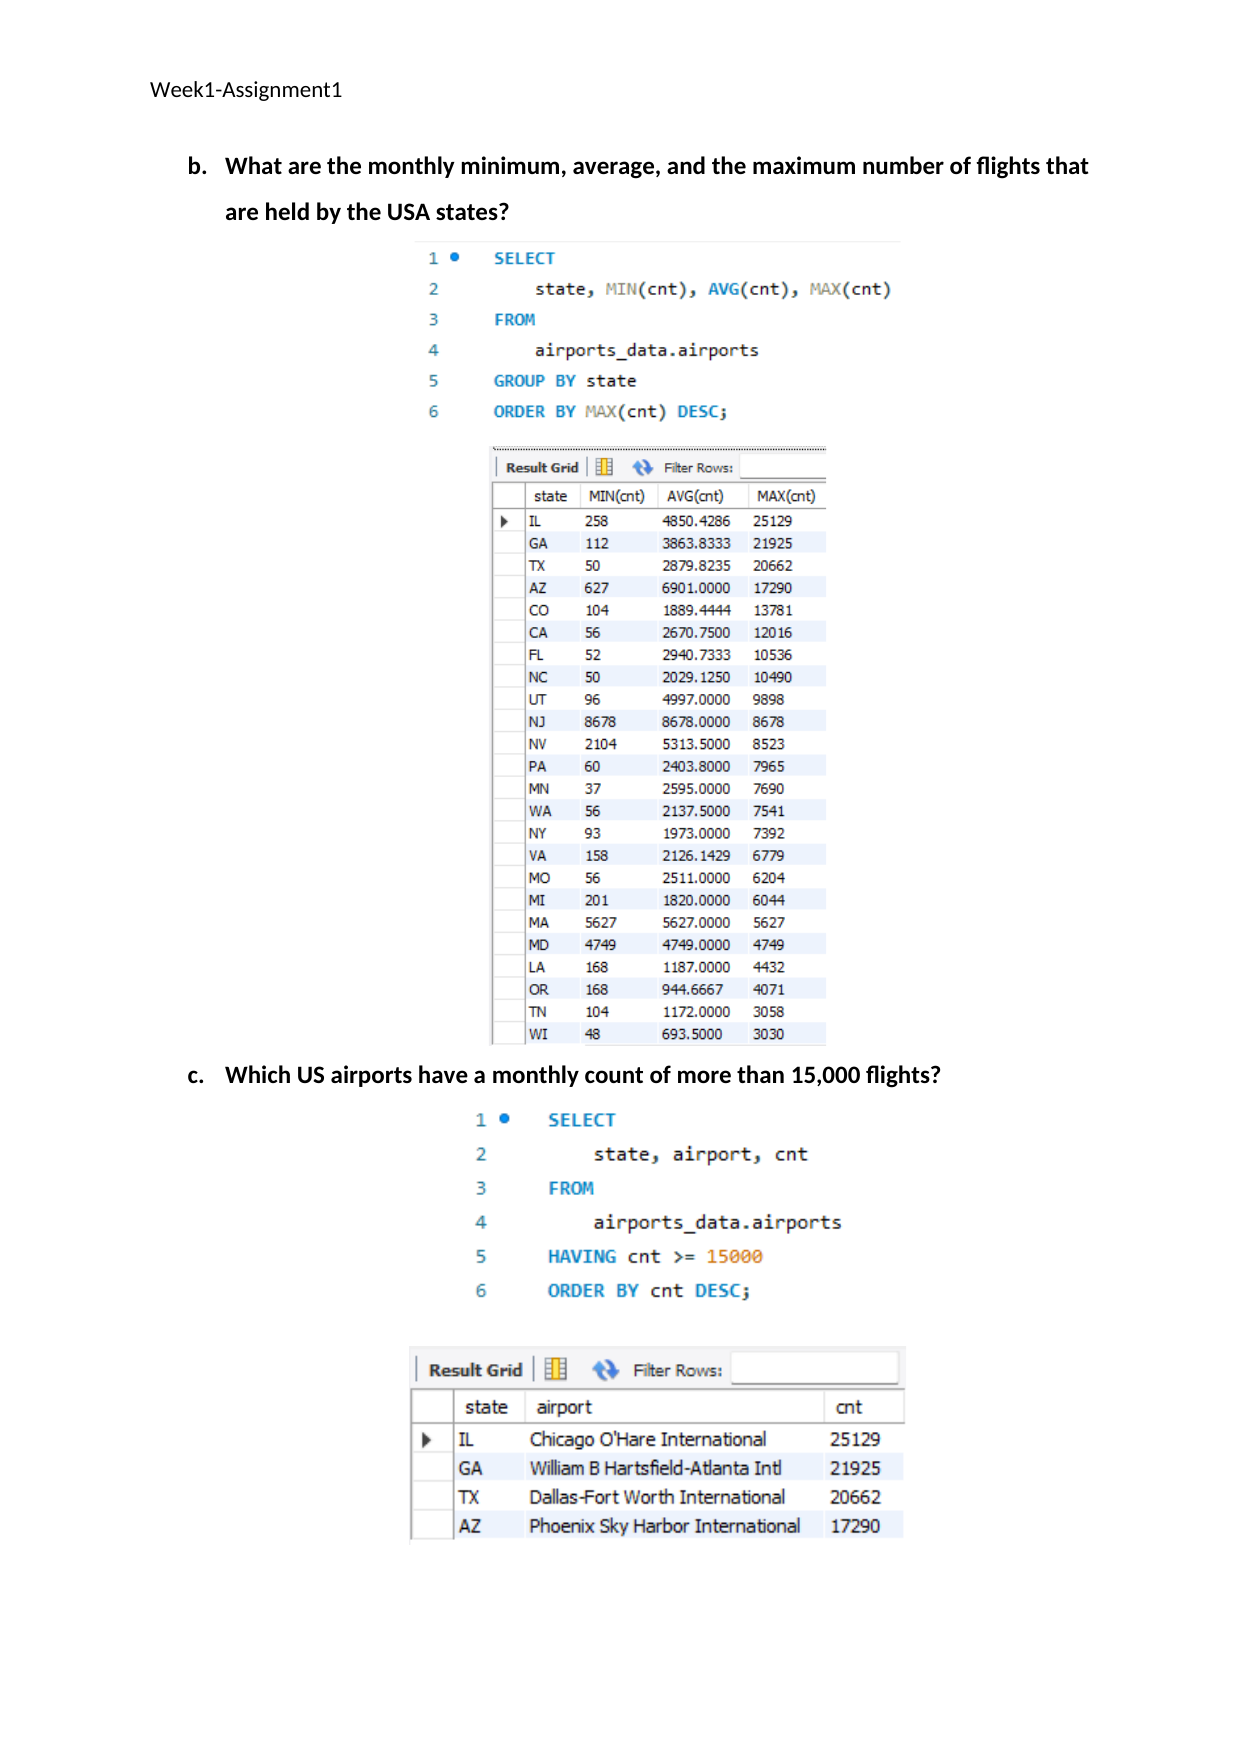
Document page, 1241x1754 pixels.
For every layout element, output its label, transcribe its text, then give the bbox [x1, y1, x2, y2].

picture [414, 241, 901, 432]
list What are the monthly minimum, average, and the maximum number of flights that are held by the USA states? [187, 150, 1090, 226]
picture [488, 446, 827, 1046]
picture [409, 1346, 907, 1545]
list Which US airports have a monthly count of more than 15,000 flights? [187, 1059, 1090, 1089]
picture [461, 1104, 854, 1333]
